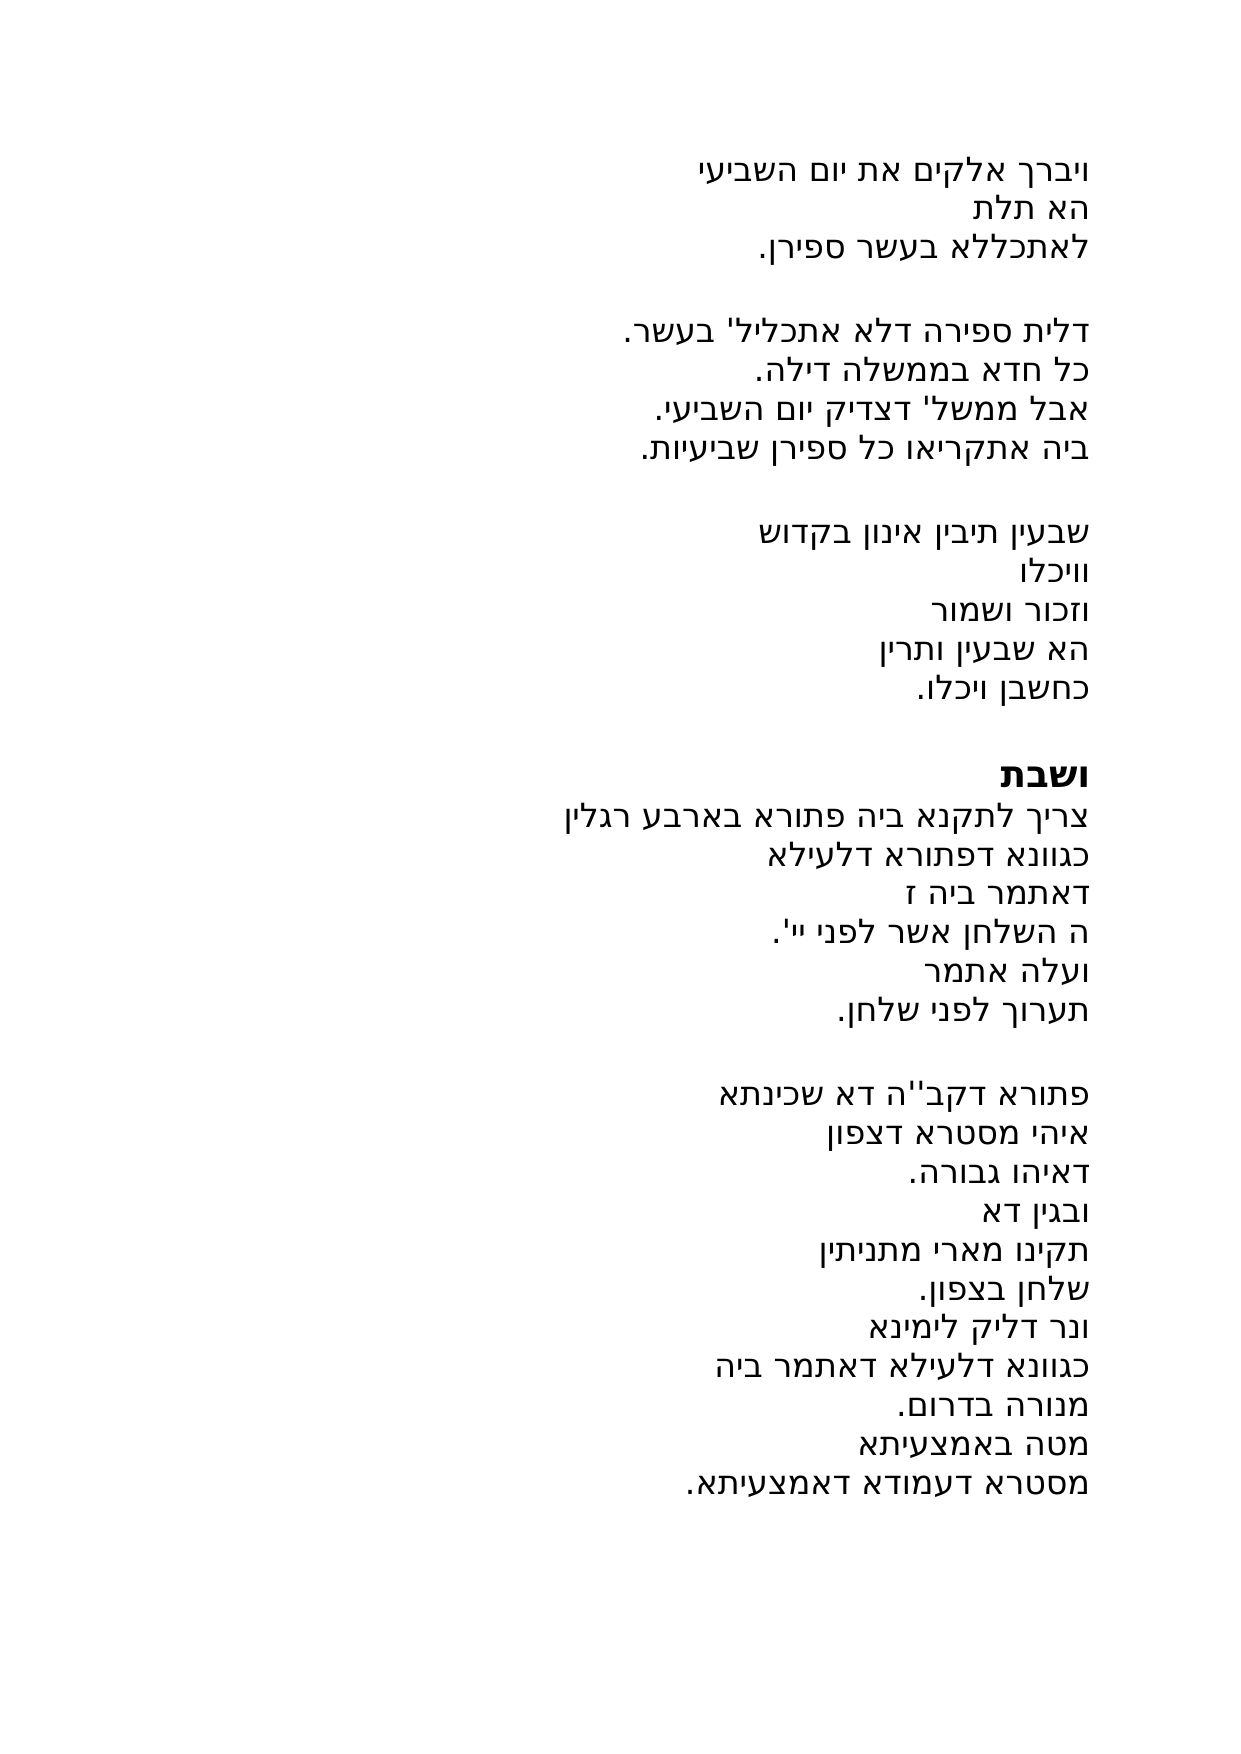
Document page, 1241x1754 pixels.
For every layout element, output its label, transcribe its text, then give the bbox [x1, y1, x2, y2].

text דלית ספירה דלא אתכליל' בעשר. כל חדא בממשלה דילה. אבל ממשל' דצדיק יום השביעי. ביה אתקריאו כל ספירן שביעיות. [150, 312, 1090, 467]
text פתורא דקב''ה דא שכינתא איהי מסטרא דצפון דאיהו גבורה. ובגין דא תקינו מארי מתניתין שלחן בצפון. ונר דליק לימינא כגוונא דלעילא דאתמר ביה מנורה בדרום. מטה באמצעיתא מסטרא דעמודא דאמצעיתא. [150, 1075, 1090, 1502]
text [150, 150, 1090, 267]
text ושבת צריך לתקנא ביה פתורא בארבע רגלין כגוונא דפתורא דלעילא דאתמר ביה ז ה השלחן אשר לפני יי'. ועלה אתמר תערוך לפני שלחן. [150, 752, 1090, 1029]
text שבעין תיבין אינון בקדוש וויכלו וזכור ושמור הא שבעין ותרין כחשבן ויכלו. [150, 513, 1090, 707]
